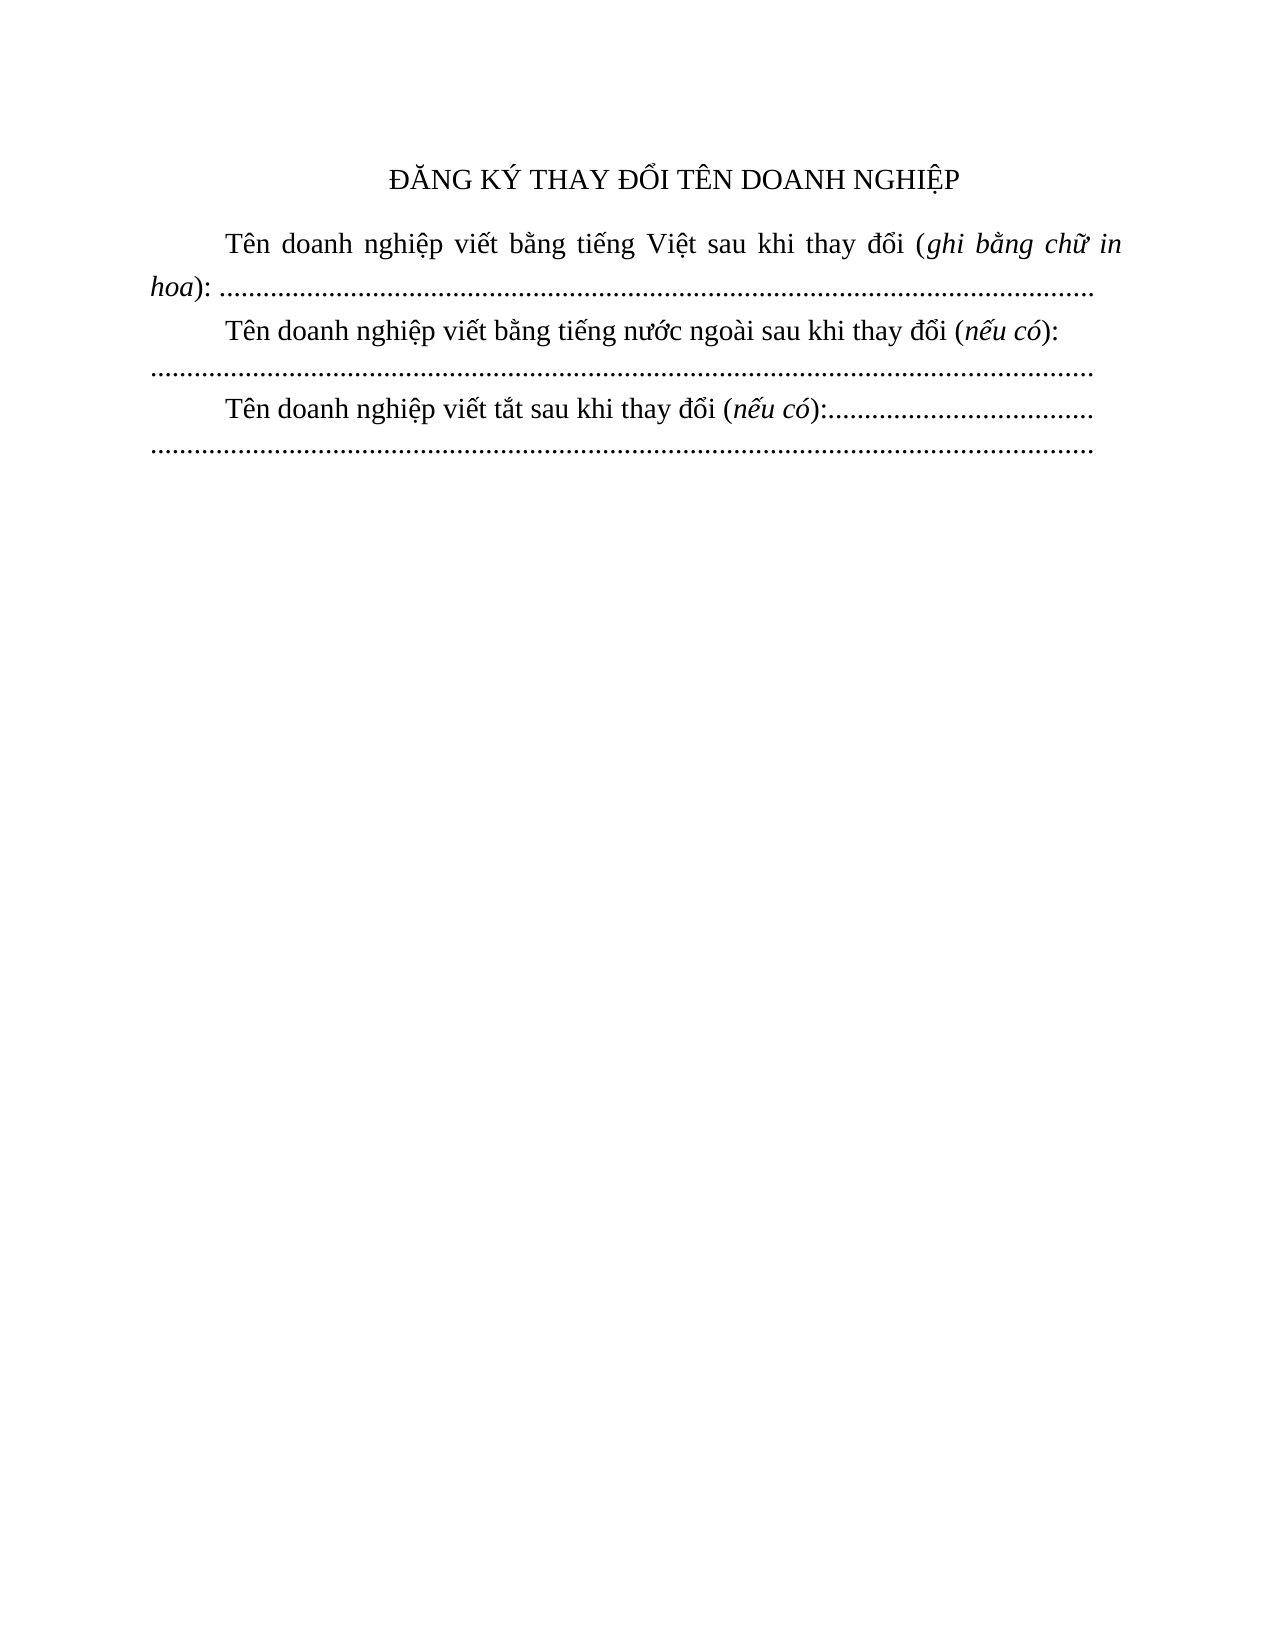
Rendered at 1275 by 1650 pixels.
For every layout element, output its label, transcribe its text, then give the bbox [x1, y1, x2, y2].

text Tên doanh nghiệp viết bằng tiếng nước ngoài sau khi thay đổi (nếu có): [150, 313, 1125, 347]
text Tên doanh nghiệp viết bằng tiếng Việt sau khi thay đổi (ghi bằng chữ in hoa): [150, 226, 1125, 303]
text Tên doanh nghiệp viết tắt sau khi thay đổi (nếu có): [150, 391, 1125, 424]
text ĐĂNG KÝ THAY ĐỔI TÊN DOANH NGHIỆP [150, 162, 1125, 196]
